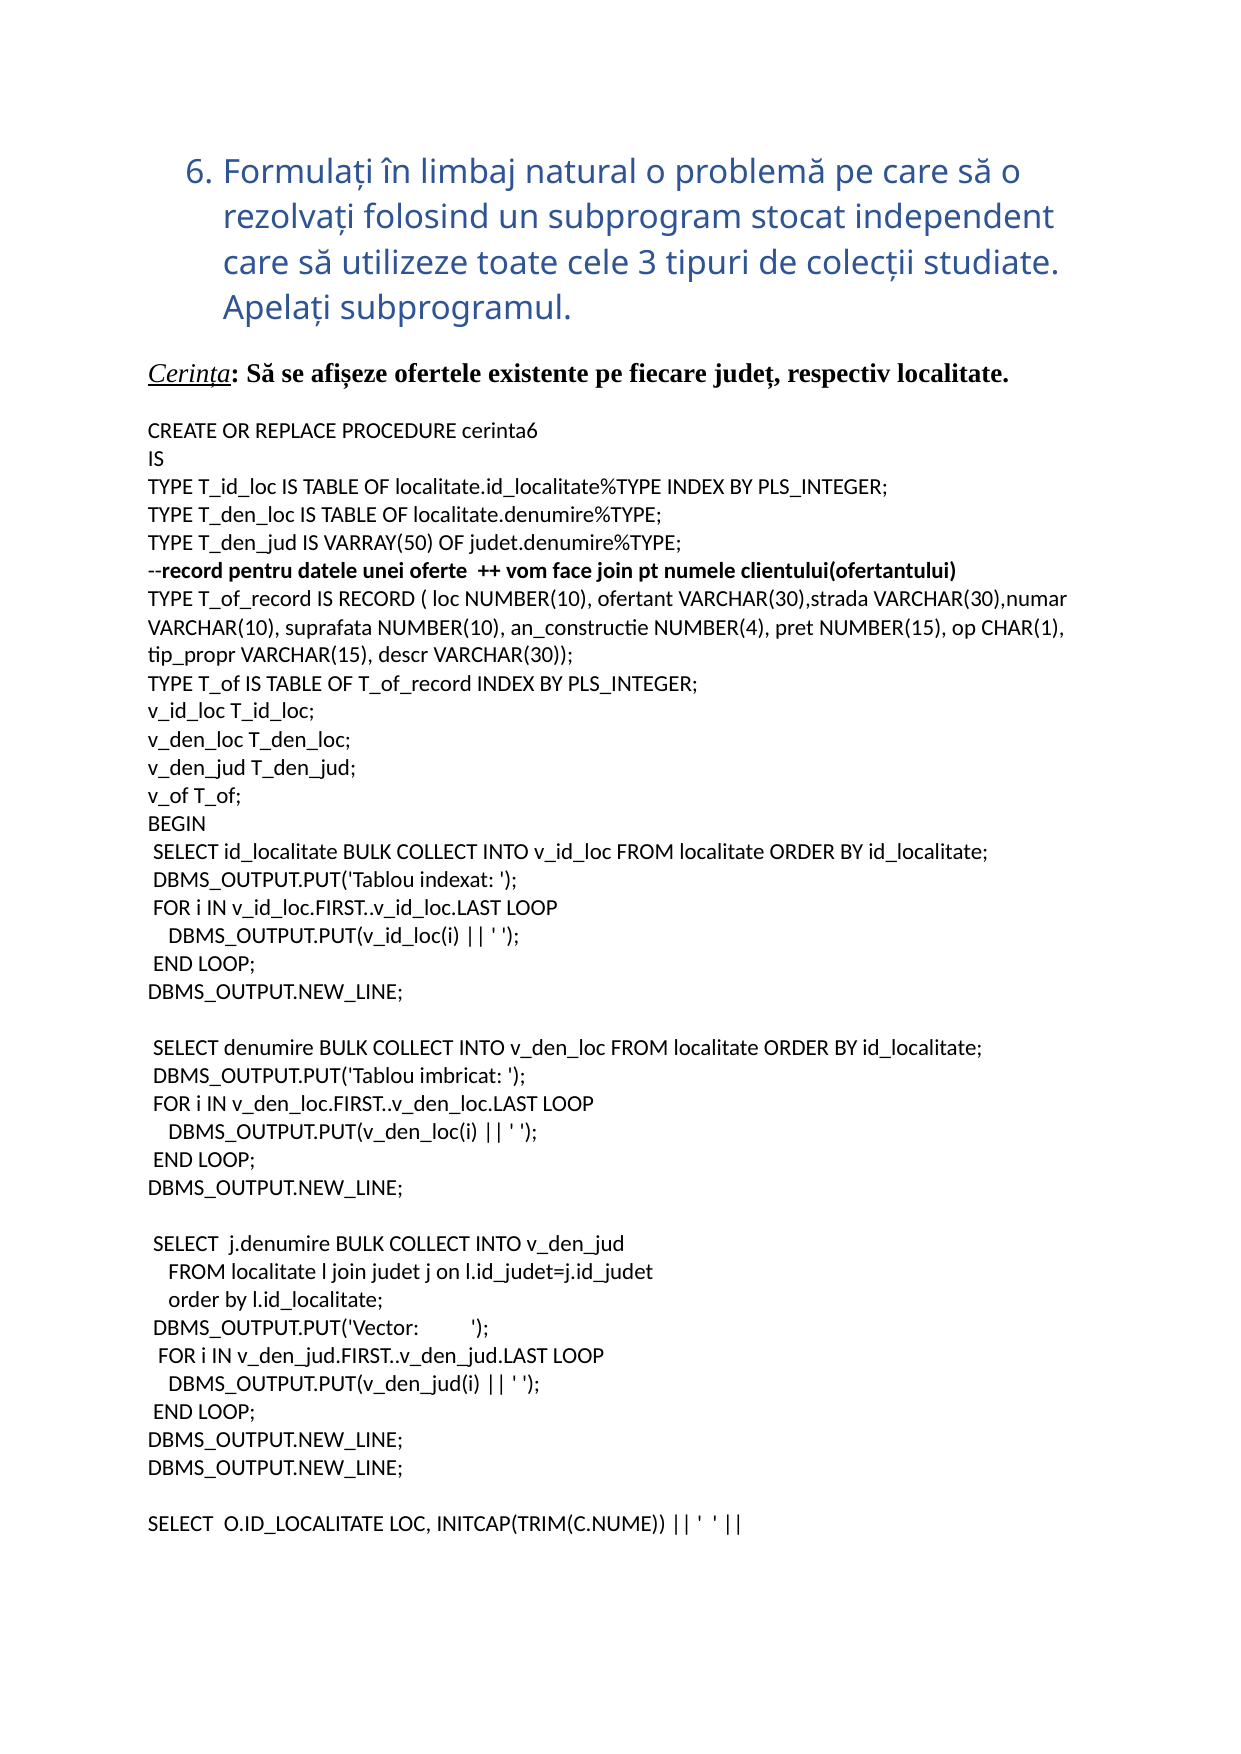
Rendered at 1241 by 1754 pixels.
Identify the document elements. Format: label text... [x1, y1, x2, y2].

text DBMS_OUTPUT.PUT(v_den_loc(i) || ' '); [148, 1117, 1093, 1145]
subtitle Formulați în limbaj natural o problemă pe care să o rezolvați folosind un subprogram stocat independent care să utilizeze toate cele 3 tipuri de colecții studiate. Apelați subprogramul. [185, 148, 1093, 329]
text v_of T_of; [148, 781, 1093, 809]
text --record pentru datele unei oferte ++ vom face join pt numele clientului(ofertantului) [148, 557, 1093, 584]
text IS [148, 444, 1093, 472]
text SELECT id_localitate BULK COLLECT INTO v_id_loc FROM localitate ORDER BY id_localitate; [148, 837, 1093, 865]
text END LOOP; [148, 949, 1093, 977]
text SELECT O.ID_LOCALITATE LOC, INITCAP(TRIM(C.NUME)) || ' ' || [148, 1509, 1093, 1537]
text DBMS_OUTPUT.NEW_LINE; [148, 1425, 1093, 1453]
text TYPE T_of IS TABLE OF T_of_record INDEX BY PLS_INTEGER; [148, 669, 1093, 697]
text TYPE T_id_loc IS TABLE OF localitate.id_localitate%TYPE INDEX BY PLS_INTEGER; [148, 472, 1093, 501]
text DBMS_OUTPUT.PUT(v_den_jud(i) || ' '); [148, 1369, 1093, 1397]
text TYPE T_of_record IS RECORD ( loc NUMBER(10), ofertant VARCHAR(30),strada VARCHAR(30),numar VARCHAR(10), suprafata NUMBER(10), an_constructie NUMBER(4), pret NUMBER(15), op CHAR(1), tip_propr VARCHAR(15), descr VARCHAR(30)); [148, 584, 1093, 669]
text DBMS_OUTPUT.NEW_LINE; [148, 1453, 1093, 1481]
text order by l.id_localitate; [148, 1285, 1093, 1313]
text TYPE T_den_jud IS VARRAY(50) OF judet.denumire%TYPE; [148, 528, 1093, 557]
text TYPE T_den_loc IS TABLE OF localitate.denumire%TYPE; [148, 501, 1093, 528]
text DBMS_OUTPUT.PUT(v_id_loc(i) || ' '); [148, 921, 1093, 949]
text SELECT j.denumire BULK COLLECT INTO v_den_jud [148, 1229, 1093, 1257]
text DBMS_OUTPUT.PUT('Tablou indexat: '); [148, 865, 1093, 893]
text DBMS_OUTPUT.PUT('Tablou imbricat: '); [148, 1061, 1093, 1089]
text FOR i IN v_den_loc.FIRST..v_den_loc.LAST LOOP [148, 1089, 1093, 1117]
text DBMS_OUTPUT.NEW_LINE; [148, 977, 1093, 1005]
text END LOOP; [148, 1397, 1093, 1425]
text DBMS_OUTPUT.NEW_LINE; [148, 1173, 1093, 1201]
text DBMS_OUTPUT.PUT('Vector: '); [148, 1313, 1093, 1341]
text v_id_loc T_id_loc; [148, 697, 1093, 725]
text FOR i IN v_id_loc.FIRST..v_id_loc.LAST LOOP [148, 893, 1093, 921]
text END LOOP; [148, 1145, 1093, 1173]
text SELECT denumire BULK COLLECT INTO v_den_loc FROM localitate ORDER BY id_localitate; [148, 1033, 1093, 1061]
text Cerința: Să se afișeze ofertele existente pe fiecare județ, respectiv localitate. [148, 357, 1093, 388]
text FROM localitate l join judet j on l.id_judet=j.id_judet [148, 1257, 1093, 1285]
text v_den_jud T_den_jud; [148, 753, 1093, 781]
text CREATE OR REPLACE PROCEDURE cerinta6 [148, 416, 1093, 444]
text FOR i IN v_den_jud.FIRST..v_den_jud.LAST LOOP [148, 1341, 1093, 1369]
text BEGIN [148, 809, 1093, 837]
text v_den_loc T_den_loc; [148, 725, 1093, 753]
